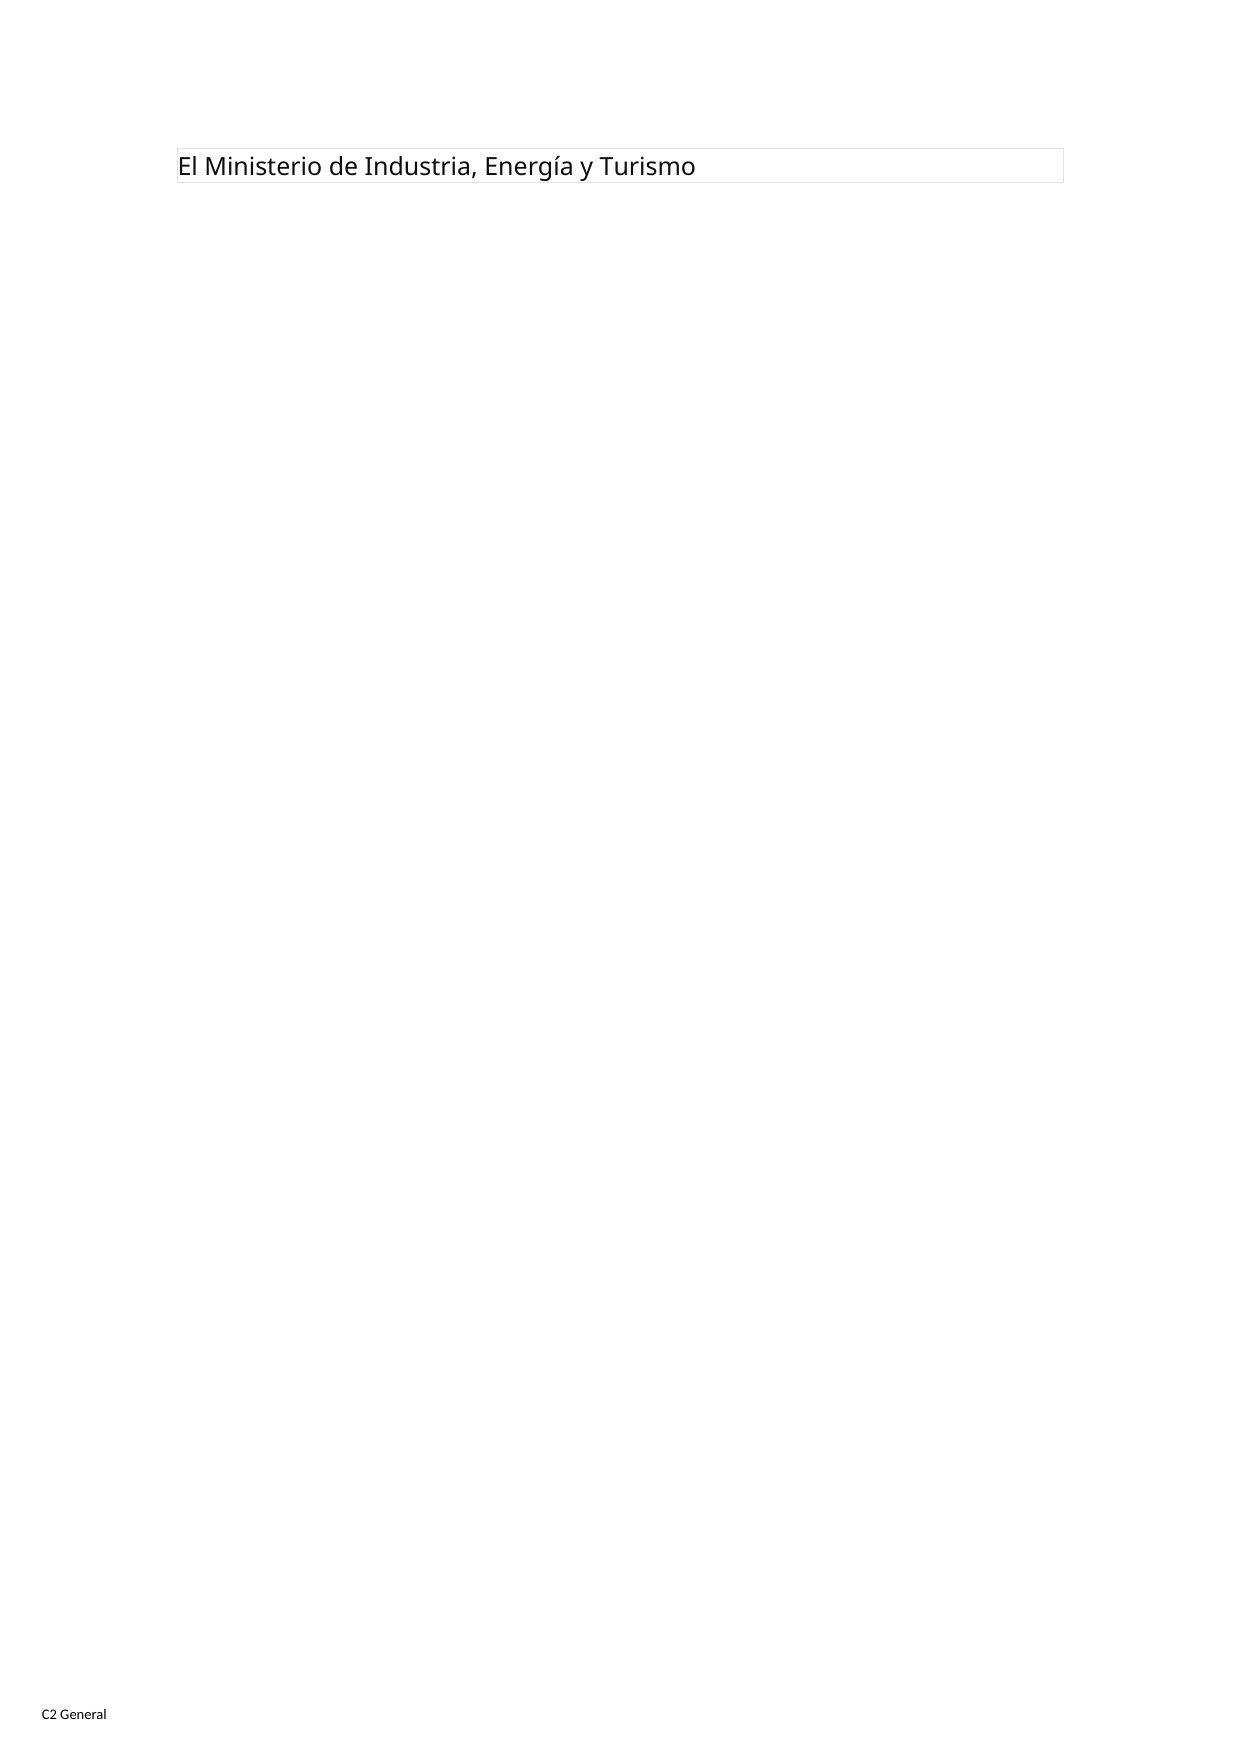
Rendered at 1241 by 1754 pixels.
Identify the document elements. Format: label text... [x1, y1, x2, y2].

text El Ministerio de Industria, Energía y Turismo [178, 149, 1063, 182]
